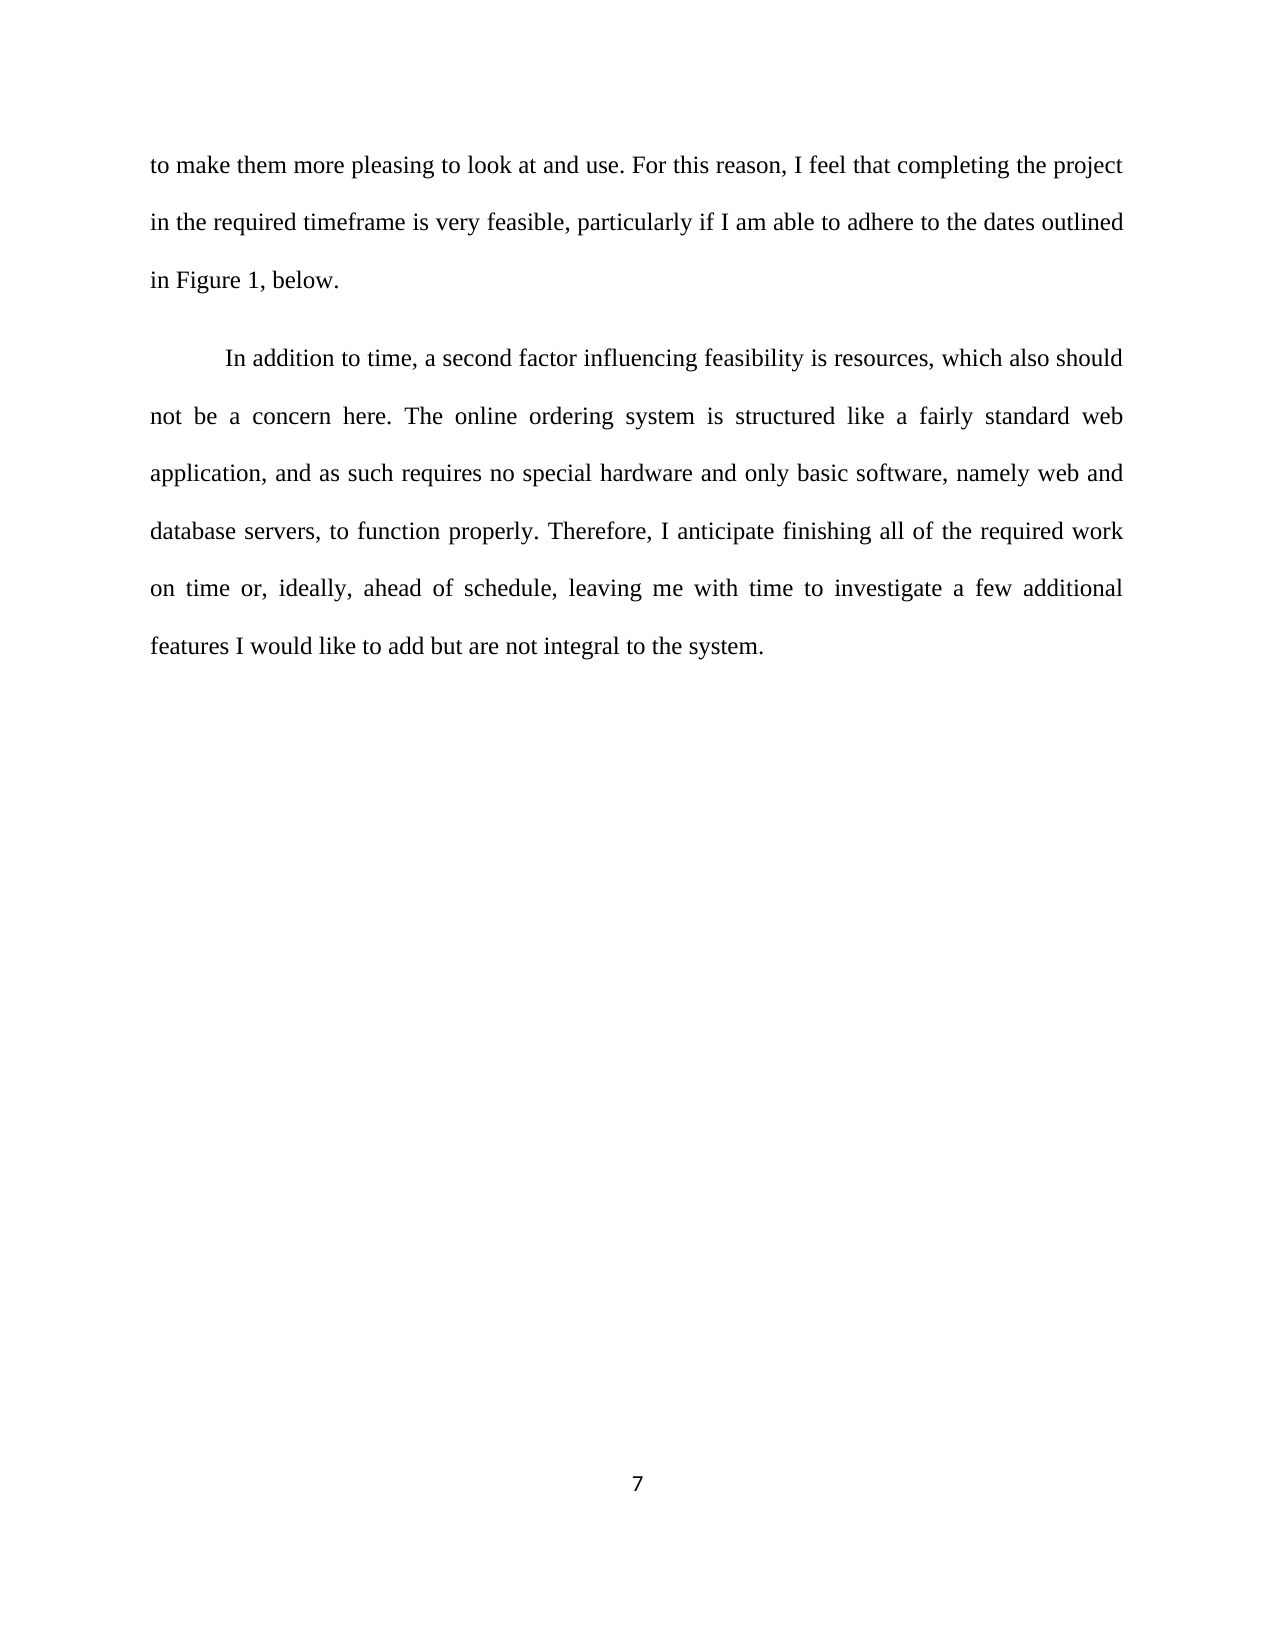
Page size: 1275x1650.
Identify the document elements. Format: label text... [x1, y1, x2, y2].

text In addition to time, a second factor influencing feasibility is resources, which also should not be a concern here. The online ordering system is structured like a fairly standard web application, and as such requires no special hardware and only basic software, namely web and database servers, to function properly. Therefore, I anticipate finishing all of the required work on time or, ideally, ahead of schedule, leaving me with time to investigate a few additional features I would like to add but are not integral to the system. [150, 343, 1125, 659]
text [150, 150, 1125, 294]
